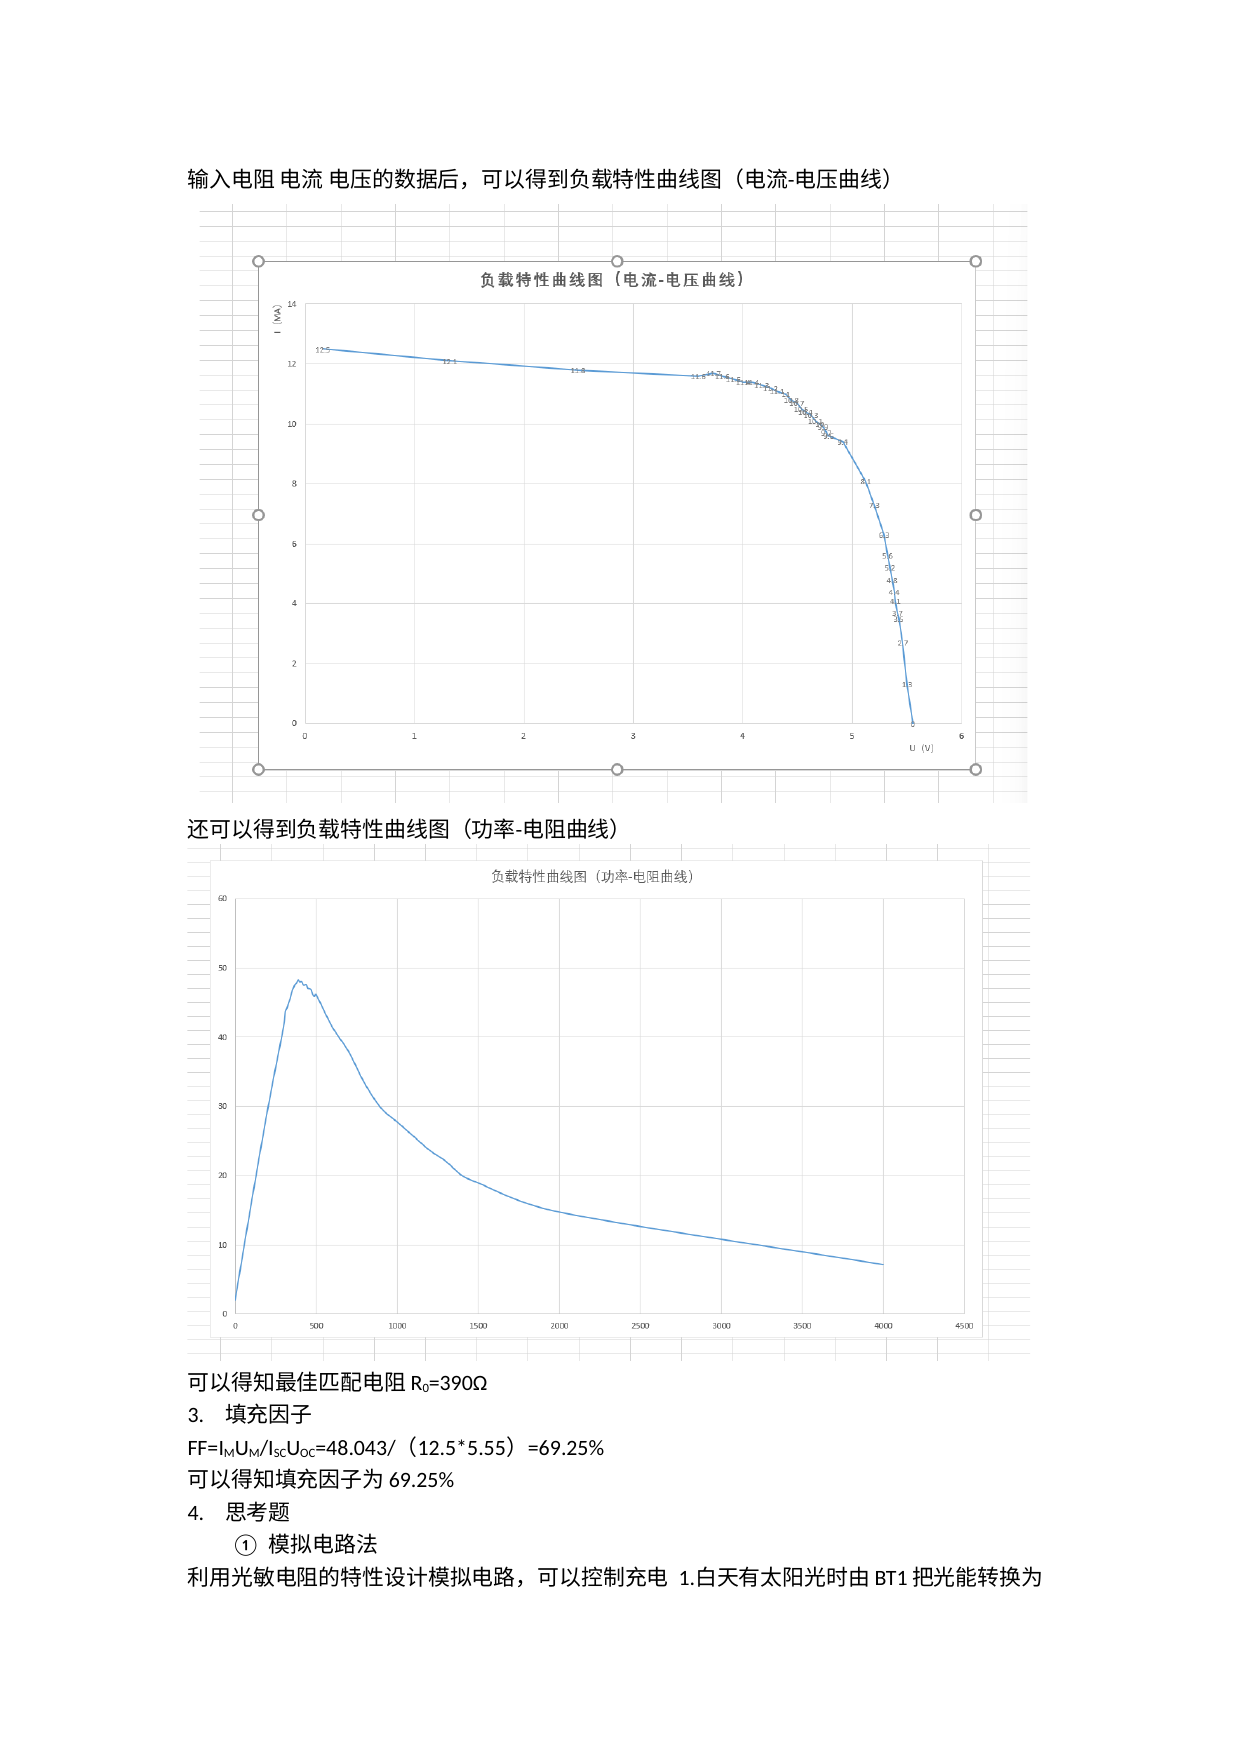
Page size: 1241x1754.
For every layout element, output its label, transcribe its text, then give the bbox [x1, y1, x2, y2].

picture [199, 204, 1028, 803]
text 可以得知填充因子为69.25% [187, 1462, 1053, 1494]
list 模拟电路法 [231, 1527, 1053, 1559]
picture [187, 844, 1031, 1361]
list 填充因子 [187, 1397, 1053, 1429]
text FF=IMUM/ISCUOC=48.043/（12.5*5.55）=69.25% [187, 1429, 1053, 1462]
text 输入电阻 电流 电压的数据后，可以得到负载特性曲线图（电流-电压曲线） [187, 162, 1053, 194]
text 可以得知最佳匹配电阻R0=390Ω [187, 1364, 1053, 1397]
list 思考题 [187, 1494, 1053, 1527]
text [187, 1559, 1053, 1592]
